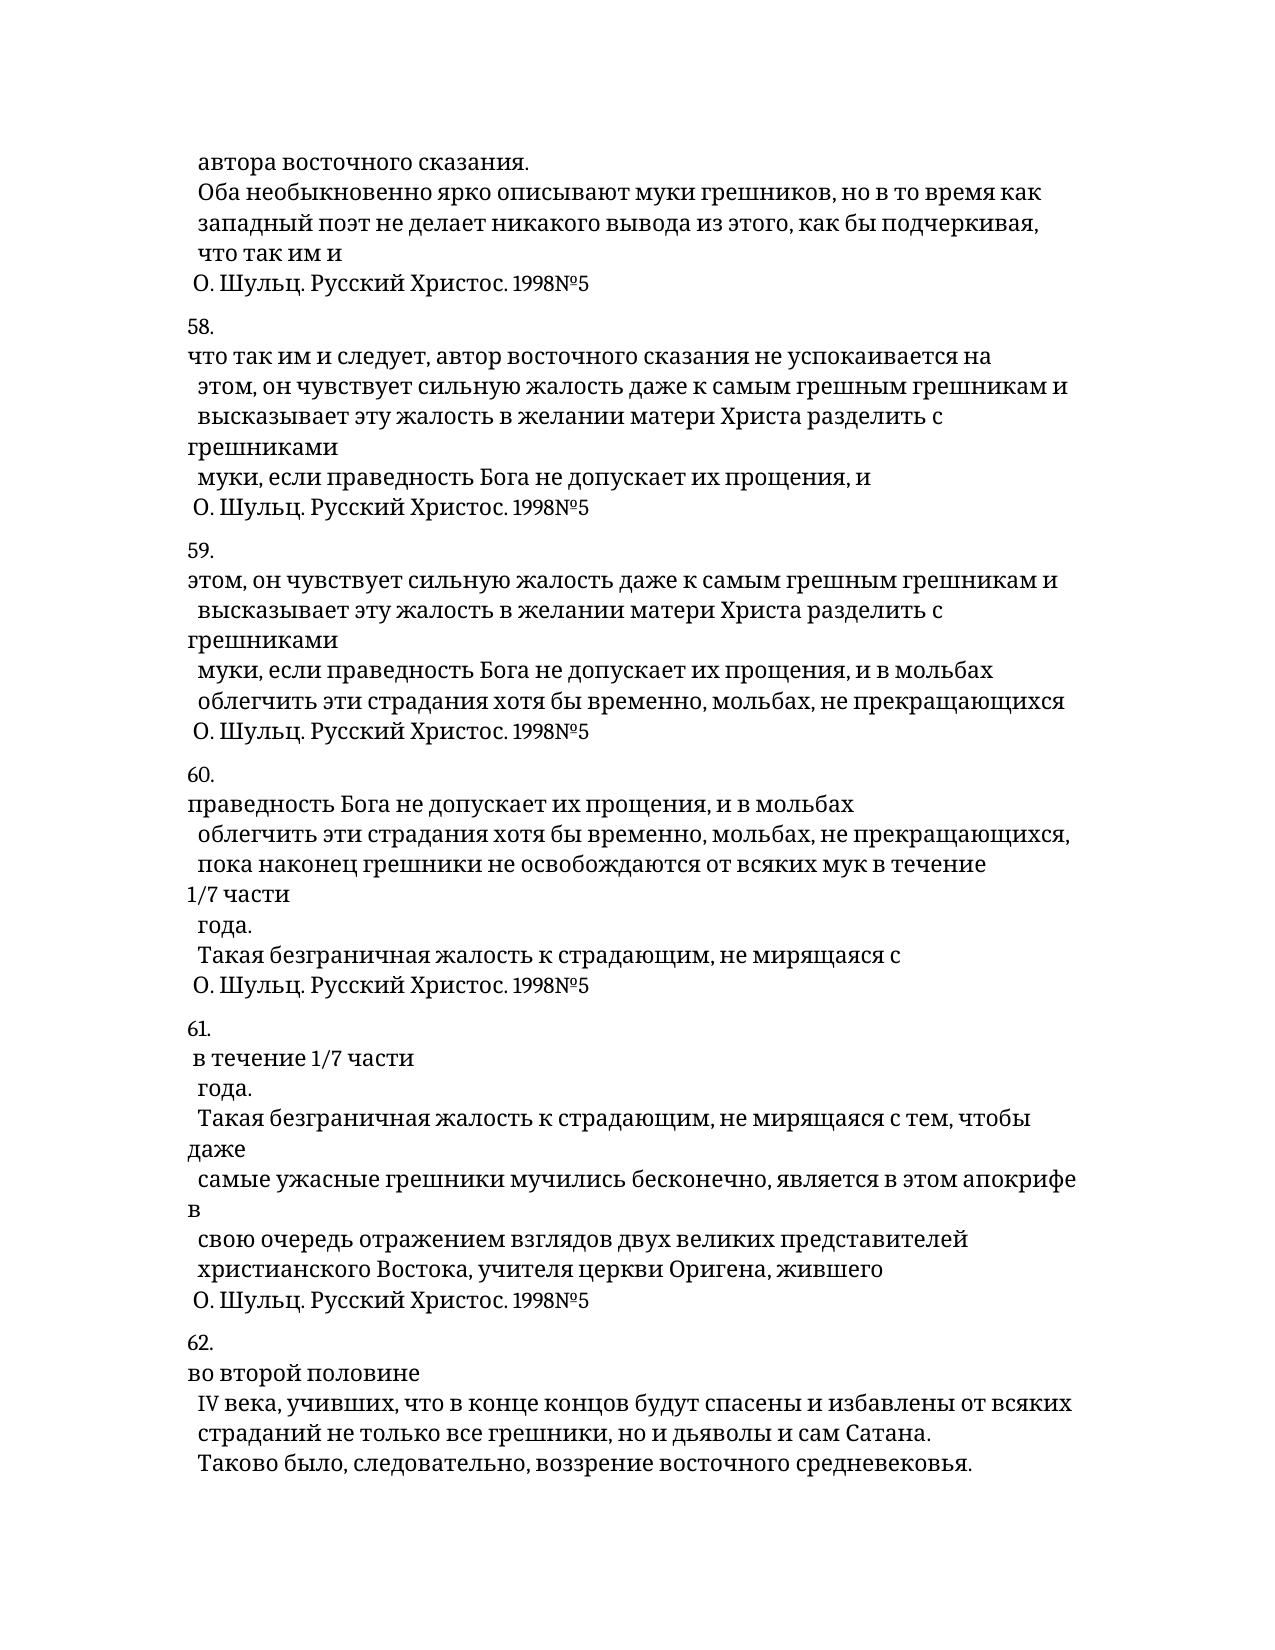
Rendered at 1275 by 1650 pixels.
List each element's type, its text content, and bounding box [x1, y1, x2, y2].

text 60. праведность Бога не допускает их прощения, и в мольбах облегчить эти страдания хотя бы временно, мольбах, не прекращающихся, пока наконец грешники не освобождаются от всяких мук в течение 1/7 части года. Такая безграничная жалость к страдающим, не мирящаяся с О. Шульц. Русский Христос. 1998№5 [187, 761, 1087, 999]
text 61. в течение 1/7 части года. Такая безграничная жалость к страдающим, не мирящаяся с тем, чтобы даже самые ужасные грешники мучились бесконечно, является в этом апокрифе в свою очередь отражением взглядов двух великих представителей христианского Востока, учителя церкви Оригена, жившего О. Шульц. Русский Христос. 1998№5 [187, 1016, 1087, 1314]
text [187, 1330, 1087, 1477]
text 58. что так им и следует, автор восточного сказания не успокаивается на этом, он чувствует сильную жалость даже к самым грешным грешникам и высказывает эту жалость в желании матери Христа разделить с грешниками муки, если праведность Бога не допускает их прощения, и О. Шульц. Русский Христос. 1998№5 [187, 313, 1087, 521]
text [187, 150, 1087, 297]
text 59. этом, он чувствует сильную жалость даже к самым грешным грешникам и высказывает эту жалость в желании матери Христа разделить с грешниками муки, если праведность Бога не допускает их прощения, и в мольбах облегчить эти страдания хотя бы временно, мольбах, не прекращающихся О. Шульц. Русский Христос. 1998№5 [187, 537, 1087, 745]
